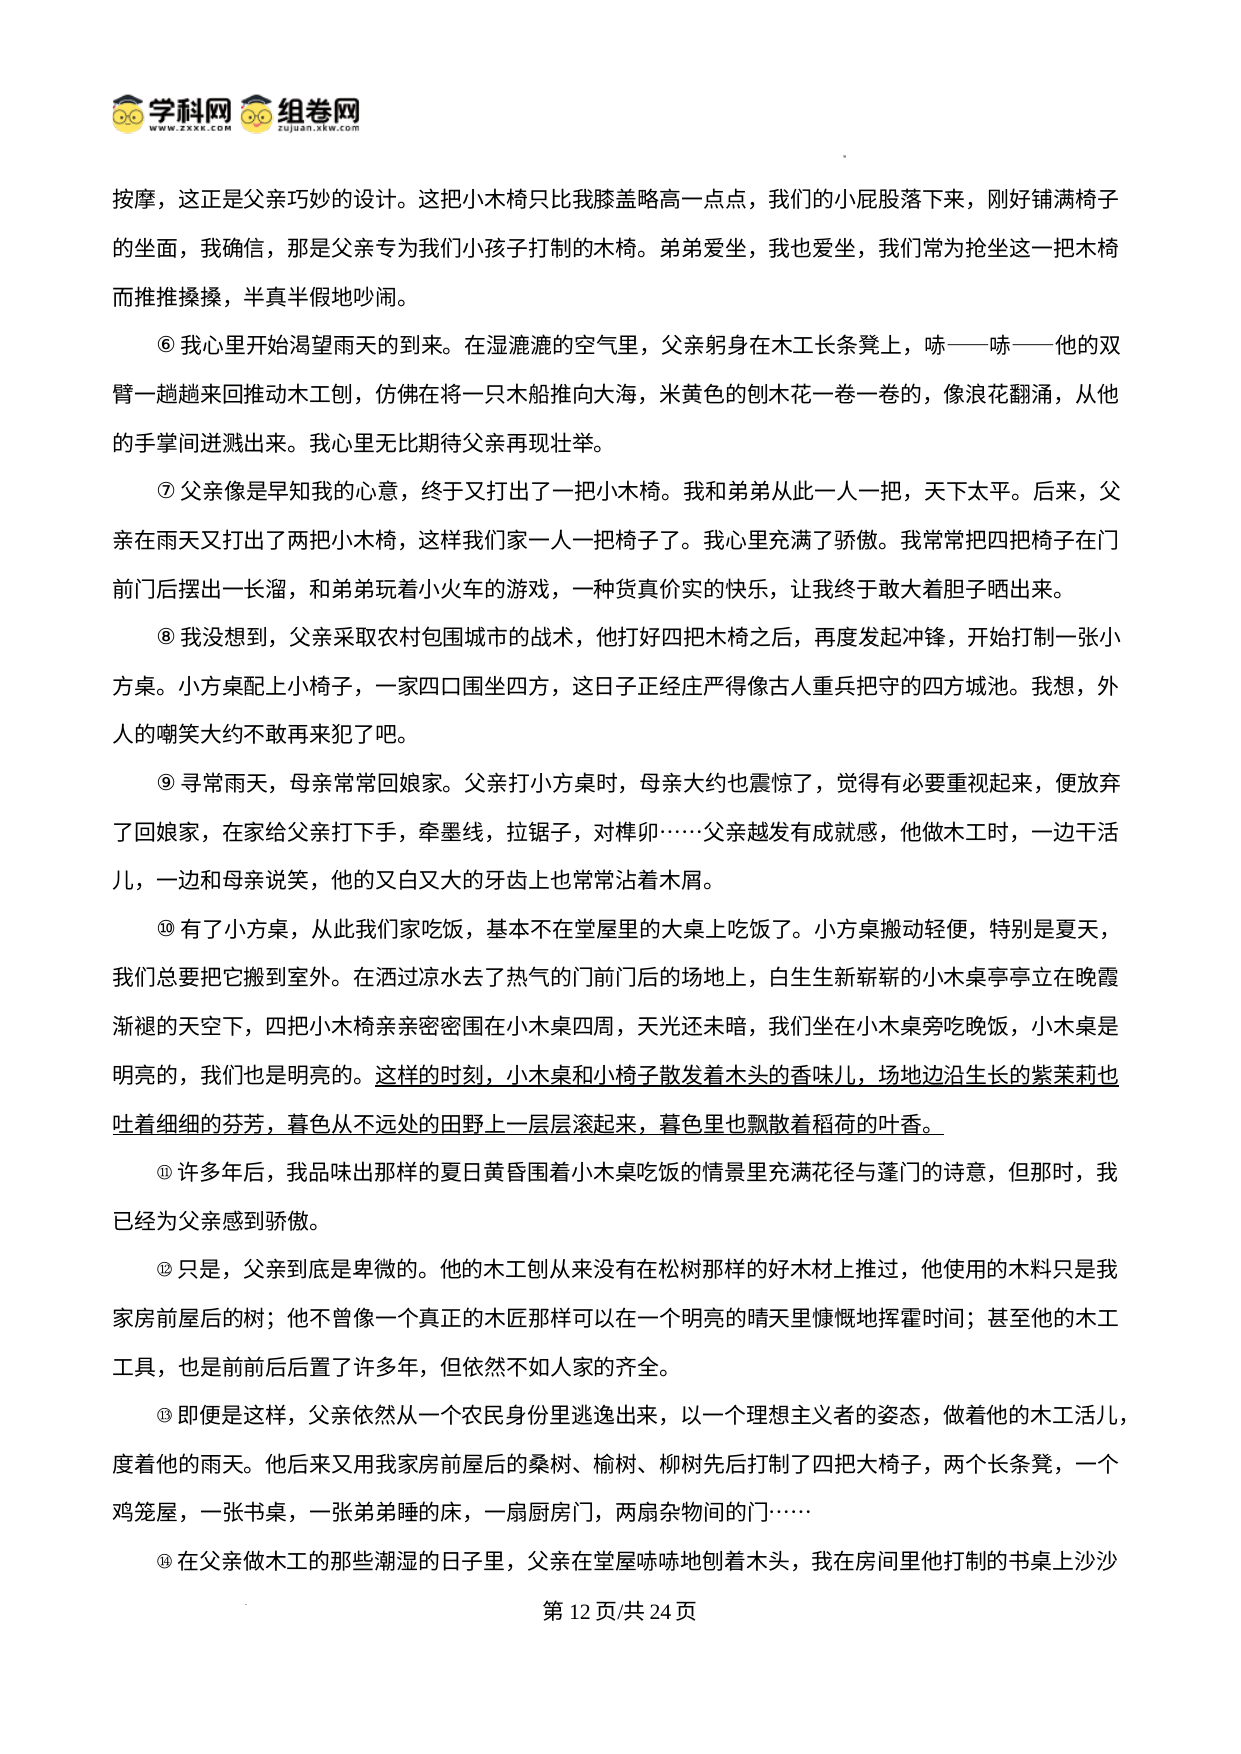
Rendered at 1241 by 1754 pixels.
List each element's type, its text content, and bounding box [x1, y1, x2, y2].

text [112, 182, 1128, 312]
picture [240, 90, 360, 138]
picture [112, 90, 231, 138]
text ⑬即便是这样，父亲依然从一个农民身份里逃逸出来，以一个理想主义者的姿态，做着他的木工活儿，度着他的雨天。他后来又用我家房前屋后的桑树、榆树、柳树先后打制了四把大椅子，两个长条凳，一个鸡笼屋，一张书桌，一张弟弟睡的床，一扇厨房门，两扇杂物间的门…… [112, 1397, 1128, 1527]
text ⑧我没想到，父亲采取农村包围城市的战术，他打好四把木椅之后，再度发起冲锋，开始打制一张小方桌。小方桌配上小椅子，一家四口围坐四方，这日子正经庄严得像古人重兵把守的四方城池。我想，外人的嘲笑大约不敢再来犯了吧。 [112, 619, 1128, 749]
text ⑫只是，父亲到底是卑微的。他的木工刨从来没有在松树那样的好木材上推过，他使用的木料只是我家房前屋后的树；他不曾像一个真正的木匠那样可以在一个明亮的晴天里慷慨地挥霍时间；甚至他的木工工具，也是前前后后置了许多年，但依然不如人家的齐全。 [112, 1252, 1128, 1382]
text ⑨寻常雨天，母亲常常回娘家。父亲打小方桌时，母亲大约也震惊了，觉得有必要重视起来，便放弃了回娘家，在家给父亲打下手，牵墨线，拉锯子，对榫卯……父亲越发有成就感，他做木工时，一边干活儿，一边和母亲说笑，他的又白又大的牙齿上也常常沾着木屑。 [112, 765, 1128, 895]
text ⑪许多年后，我品味出那样的夏日黄昏围着小木桌吃饭的情景里充满花径与蓬门的诗意，但那时，我已经为父亲感到骄傲。 [112, 1154, 1128, 1236]
text ⑩有了小方桌，从此我们家吃饭，基本不在堂屋里的大桌上吃饭了。小方桌搬动轻便，特别是夏天，我们总要把它搬到室外。在洒过凉水去了热气的门前门后的场地上，白生生新崭崭的小木桌亭亭立在晚霞渐褪的天空下，四把小木椅亲亲密密围在小木桌四周，天光还未暗，我们坐在小木桌旁吃晚饭，小木桌是明亮的，我们也是明亮的。这样的时刻，小木桌和小椅子散发着木头的香味儿，场地边沿生长的紫茉莉也吐着细细的芬芳，暮色从不远处的田野上一层层滚起来，暮色里也飘散着稻荷的叶香。 [112, 911, 1128, 1139]
text ⑥我心里开始渴望雨天的到来。在湿漉漉的空气里，父亲躬身在木工长条凳上，哧——哧——他的双臂一趟趟来回推动木工刨，仿佛在将一只木船推向大海，米黄色的刨木花一卷一卷的，像浪花翻涌，从他的手掌间迸溅出来。我心里无比期待父亲再现壮举。 [112, 328, 1128, 458]
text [112, 1543, 1128, 1576]
text ⑦父亲像是早知我的心意，终于又打出了一把小木椅。我和弟弟从此一人一把，天下太平。后来，父亲在雨天又打出了两把小木椅，这样我们家一人一把椅子了。我心里充满了骄傲。我常常把四把椅子在门前门后摆出一长溜，和弟弟玩着小火车的游戏，一种货真价实的快乐，让我终于敢大着胆子晒出来。 [112, 474, 1128, 604]
